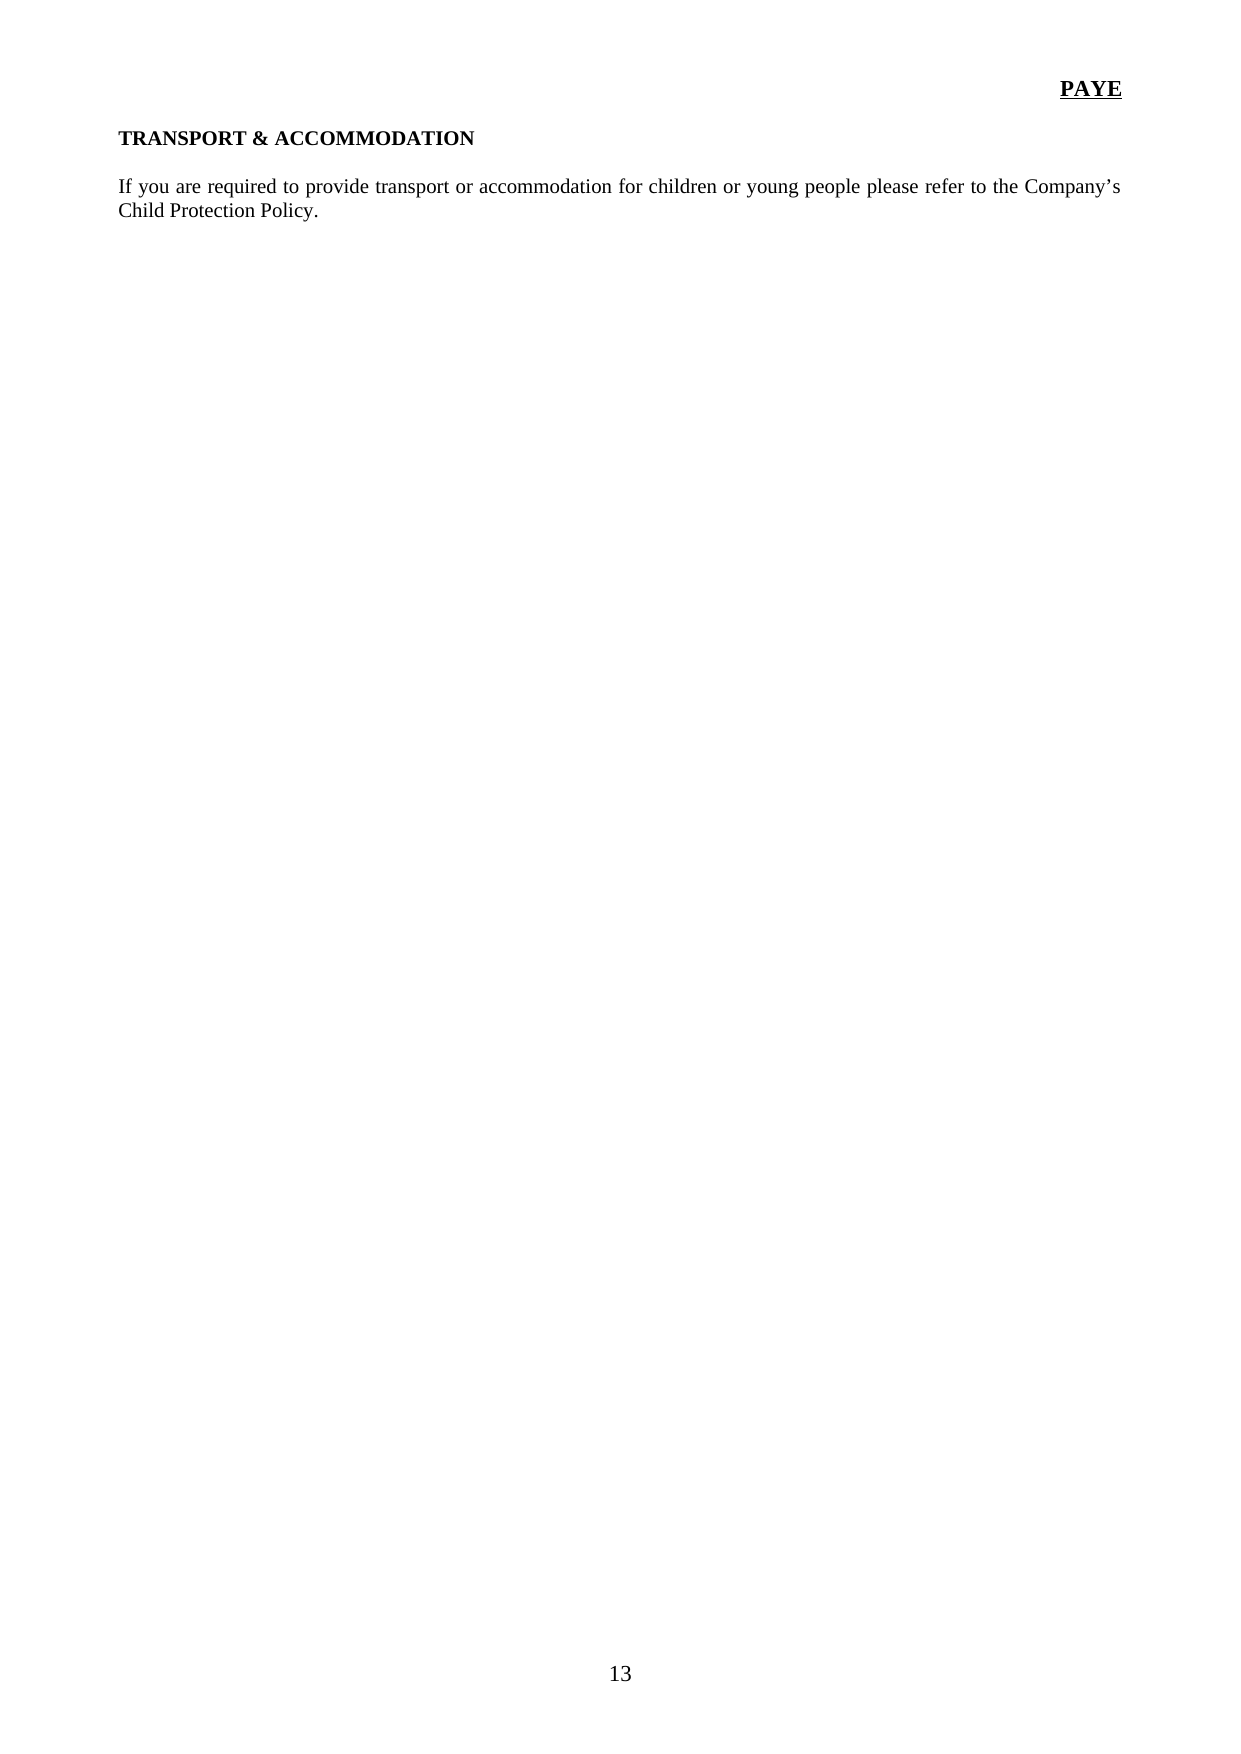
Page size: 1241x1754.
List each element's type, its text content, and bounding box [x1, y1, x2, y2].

subtitle TRANSPORT & ACCOMMODATION [118, 125, 1122, 149]
subtitle If you are required to provide transport or accommodation for children or young people please refer to the Company’s Child Protection Policy. [118, 173, 1122, 222]
